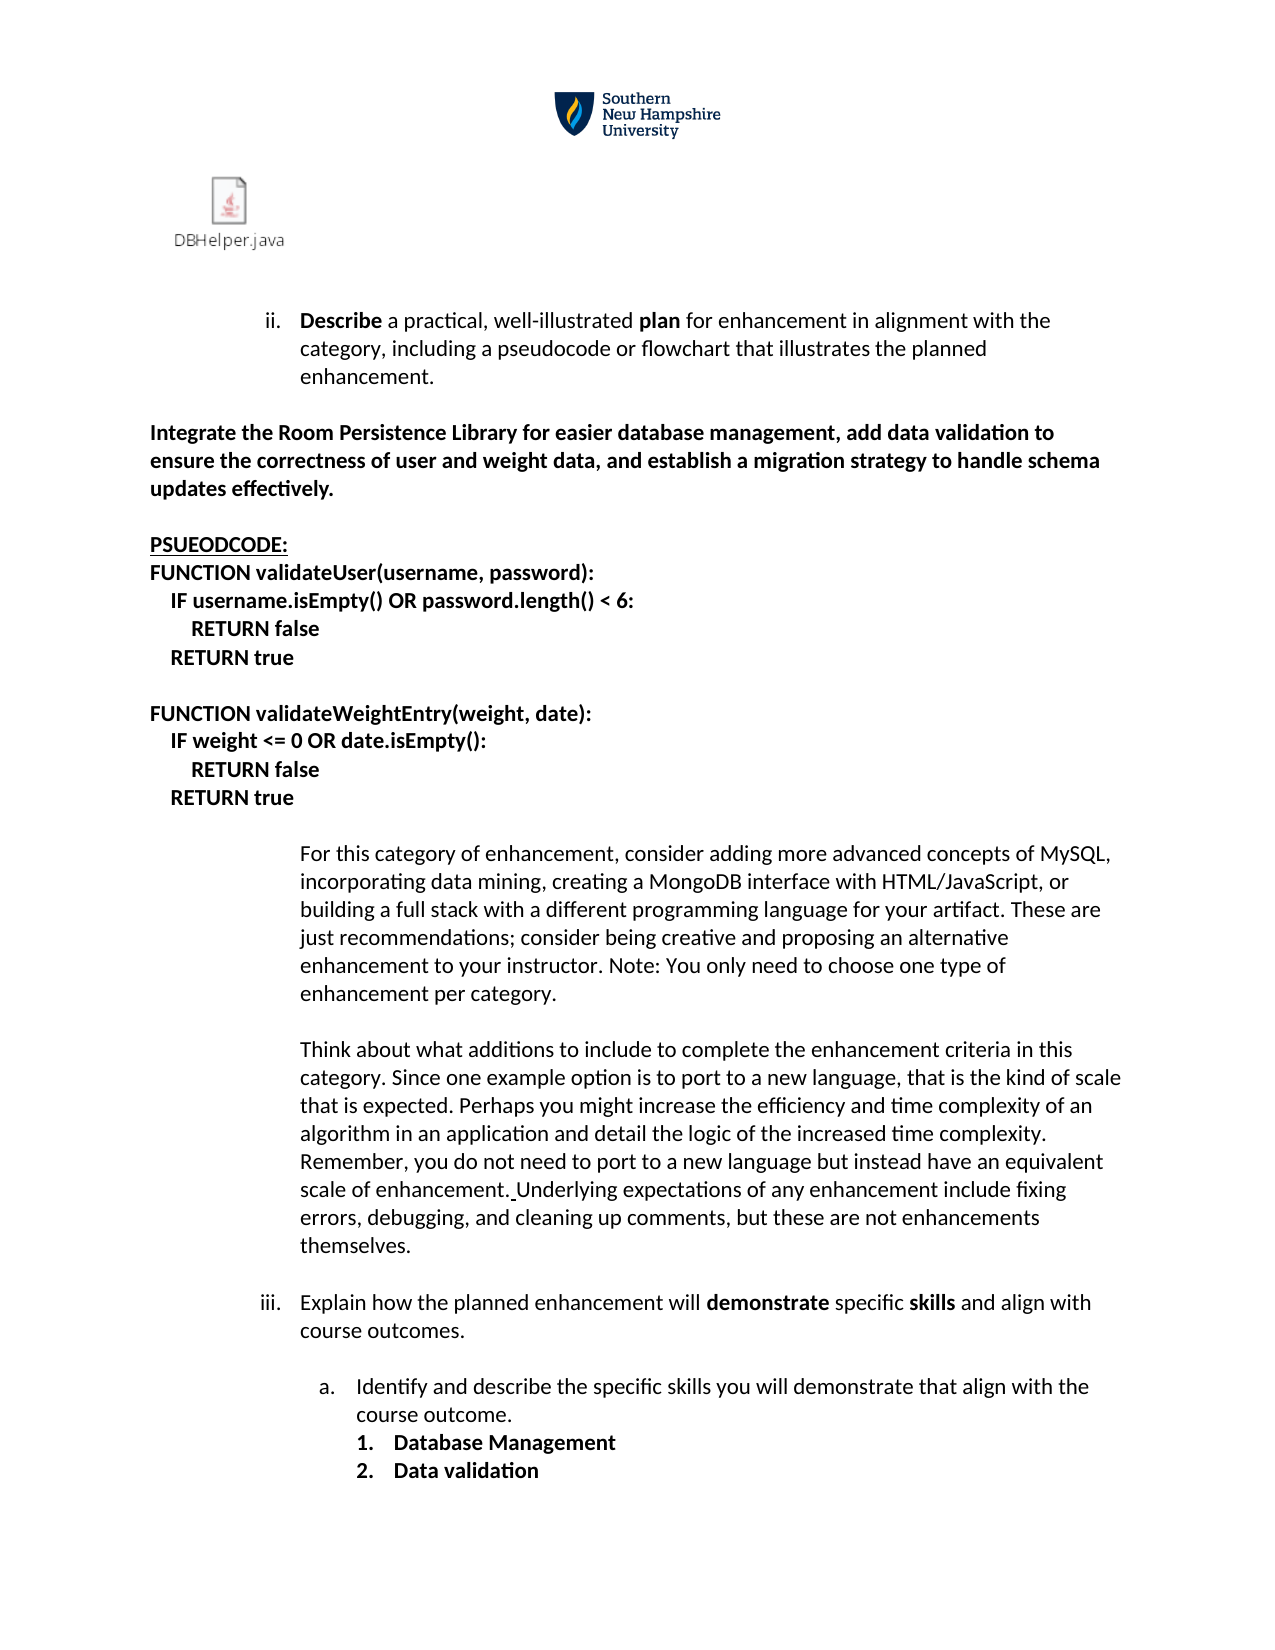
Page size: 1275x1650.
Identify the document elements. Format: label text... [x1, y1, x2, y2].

text IF username.isEmpty() OR password.length() < 6: [150, 587, 1125, 614]
text Think about what additions to include to complete the enhancement criteria in this category. Since one example option is to port to a new language, that is the kind of scale that is expected. Perhaps you might increase the efficiency and time complexity of an algorithm in an application and detail the logic of the increased time complexity. Remember, you do not need to port to a new language but instead have an equivalent scale of enhancement. Underlying expectations of any enhancement include fixing errors, debugging, and cleaning up comments, but these are not enhancements themselves. [300, 1035, 1125, 1288]
text RETURN false [150, 614, 1125, 643]
text RETURN false [150, 755, 1125, 783]
text IF weight <= 0 OR date.isEmpty(): [150, 727, 1125, 755]
list Explain how the planned enhancement will demonstrate specific skills and align with course outcomes. [281, 1288, 1125, 1344]
list Describe a practical, well-illustrated plan for enhancement in alignment with the category, including a pseudocode or flowchart that illustrates the planned enhancement. [281, 306, 1125, 390]
picture [546, 75, 729, 154]
text PSUEODCODE: [150, 531, 1125, 558]
list Identify and describe the specific skills you will demonstrate that align with the course outcome. [319, 1372, 1125, 1428]
text FUNCTION validateUser(username, password): [150, 558, 1125, 587]
list Data validation [356, 1456, 1125, 1484]
text Integrate the Room Persistence Library for easier database management, add data validation to ensure the correctness of user and weight data, and establish a migration strategy to handle schema updates effectively. [150, 418, 1125, 502]
list Database Management [356, 1428, 1125, 1456]
text FUNCTION validateWeightEntry(weight, date): [150, 699, 1125, 727]
text RETURN true [150, 643, 1125, 671]
text RETURN true [150, 783, 1125, 811]
text For this category of enhancement, consider adding more advanced concepts of MySQL, incorporating data mining, creating a MongoDB interface with HTML/JavaScript, or building a full stack with a different programming language for your artifact. These are just recommendations; consider being creative and proposing an alternative enhancement to your instructor. Note: You only need to choose one type of enhancement per category. [300, 839, 1125, 1007]
